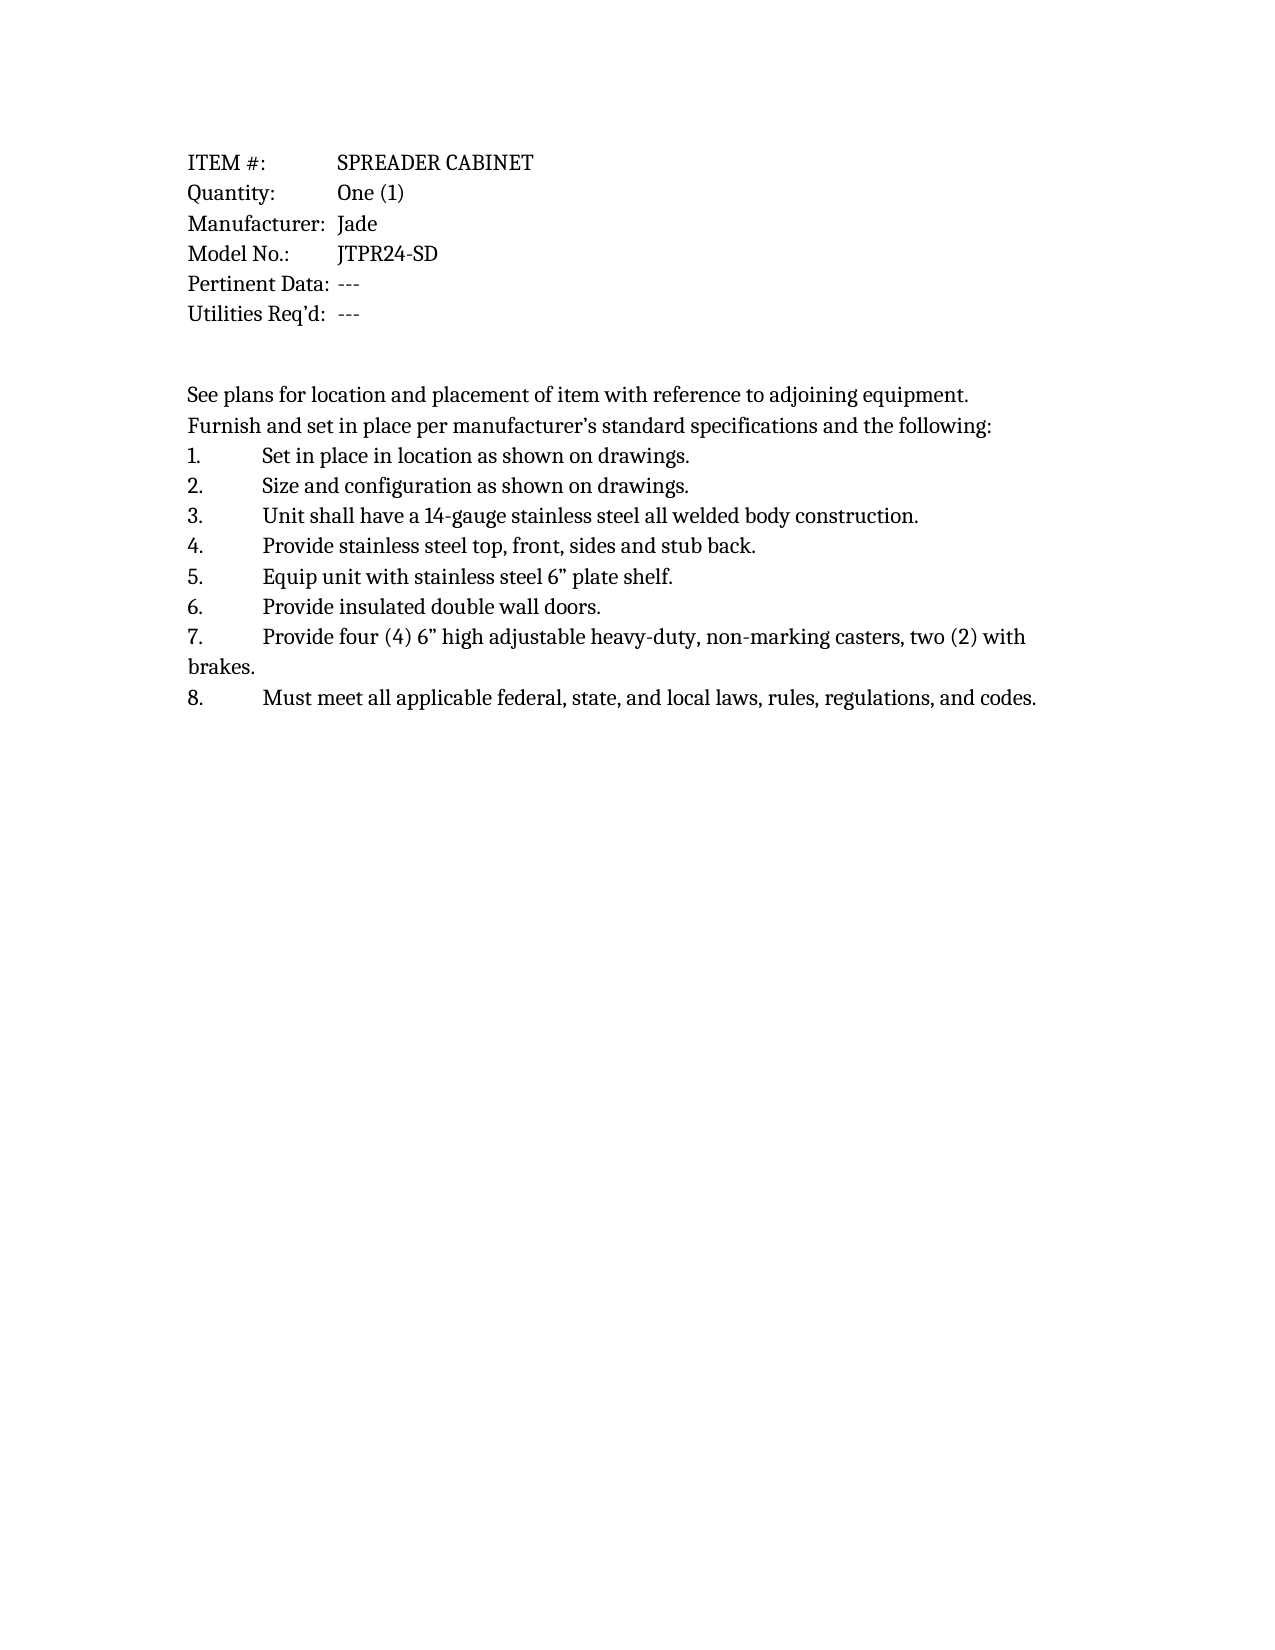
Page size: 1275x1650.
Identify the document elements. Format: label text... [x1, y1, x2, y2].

text See plans for location and placement of item with reference to adjoining equipment. Furnish and set in place per manufacturer’s standard specifications and the following: 1. Set in place in location as shown on drawings. 2. Size and configuration as shown on drawings. 3. Unit shall have a 14-gauge stainless steel all welded body construction. 4. Provide stainless steel top, front, sides and stub back. 5. Equip unit with stainless steel 6” plate shelf. 6. Provide insulated double wall doors. 7. Provide four (4) 6” high adjustable heavy-duty, non-marking casters, two (2) with brakes. 8. Must meet all applicable federal, state, and local laws, rules, regulations, and codes. [187, 352, 1087, 771]
text ITEM #: SPREADER CABINET Quantity: One (1) Manufacturer: Jade Model No.: JTPR24-SD Pertinent Data: --- Utilities Req’d: --- [187, 150, 1087, 327]
